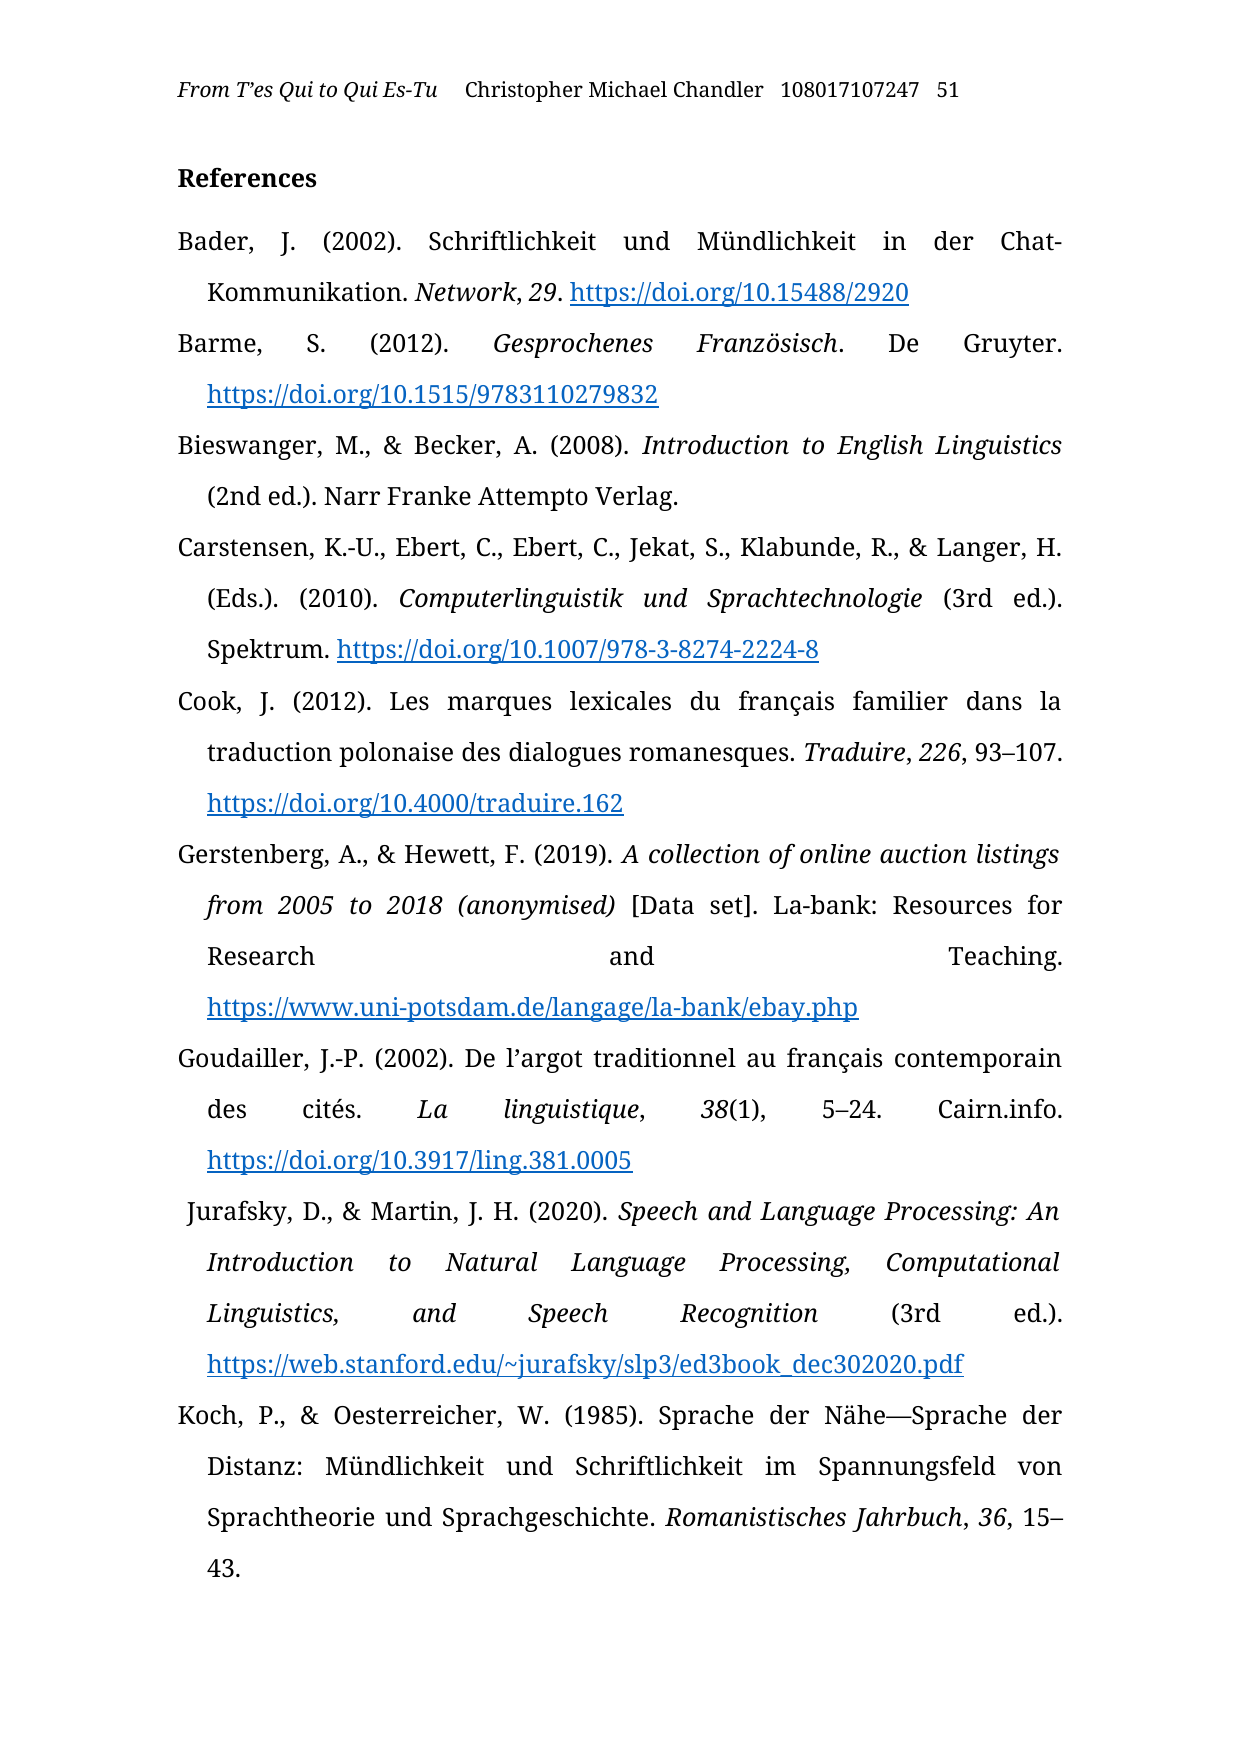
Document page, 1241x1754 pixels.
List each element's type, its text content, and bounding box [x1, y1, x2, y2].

text Carstensen, K.-U., Ebert, C., Ebert, C., Jekat, S., Klabunde, R., & Langer, H. (Eds.). (2010). Computerlinguistik und Sprachtechnologie (3rd ed.). Spektrum. https://doi.org/10.1007/978-3-8274-2224-8 [177, 530, 1063, 666]
text Goudailler, J.-P. (2002). De l’argot traditionnel au français contemporain des cités. La linguistique, 38(1), 5–24. Cairn.info. https://doi.org/10.3917/ling.381.0005 [177, 1040, 1063, 1177]
text Gerstenberg, A., & Hewett, F. (2019). A collection of online auction listings from 2005 to 2018 (anonymised) [Data set]. La-bank: Resources for Research and Teaching. https://www.uni-potsdam.de/langage/la-bank/ebay.php [177, 836, 1063, 1023]
subtitle References [177, 160, 1063, 194]
text Cook, J. (2012). Les marques lexicales du français familier dans la traduction polonaise des dialogues romanesques. Traduire, 226, 93–107. https://doi.org/10.4000/traduire.162 [177, 683, 1063, 819]
text Bieswanger, M., & Becker, A. (2008). Introduction to English Linguistics (2nd ed.). Narr Franke Attempto Verlag. [177, 428, 1063, 513]
text Koch, P., & Oesterreicher, W. (1985). Sprache der Nähe—Sprache der Distanz: Mündlichkeit und Schriftlichkeit im Spannungsfeld von Sprachtheorie und Sprachgeschichte. Romanistisches Jahrbuch, 36, 15–43. [177, 1398, 1063, 1585]
text Bader, J. (2002). Schriftlichkeit und Mündlichkeit in der Chat-Kommunikation. Network, 29. https://doi.org/10.15488/2920 [177, 224, 1063, 309]
text Jurafsky, D., & Martin, J. H. (2020). Speech and Language Processing: An Introduction to Natural Language Processing, Computational Linguistics, and Speech Recognition (3rd ed.). https://web.stanford.edu/~jurafsky/slp3/ed3book_dec302020.pdf [177, 1193, 1063, 1381]
text Barme, S. (2012). Gesprochenes Französisch. De Gruyter. https://doi.org/10.1515/9783110279832 [177, 326, 1063, 411]
